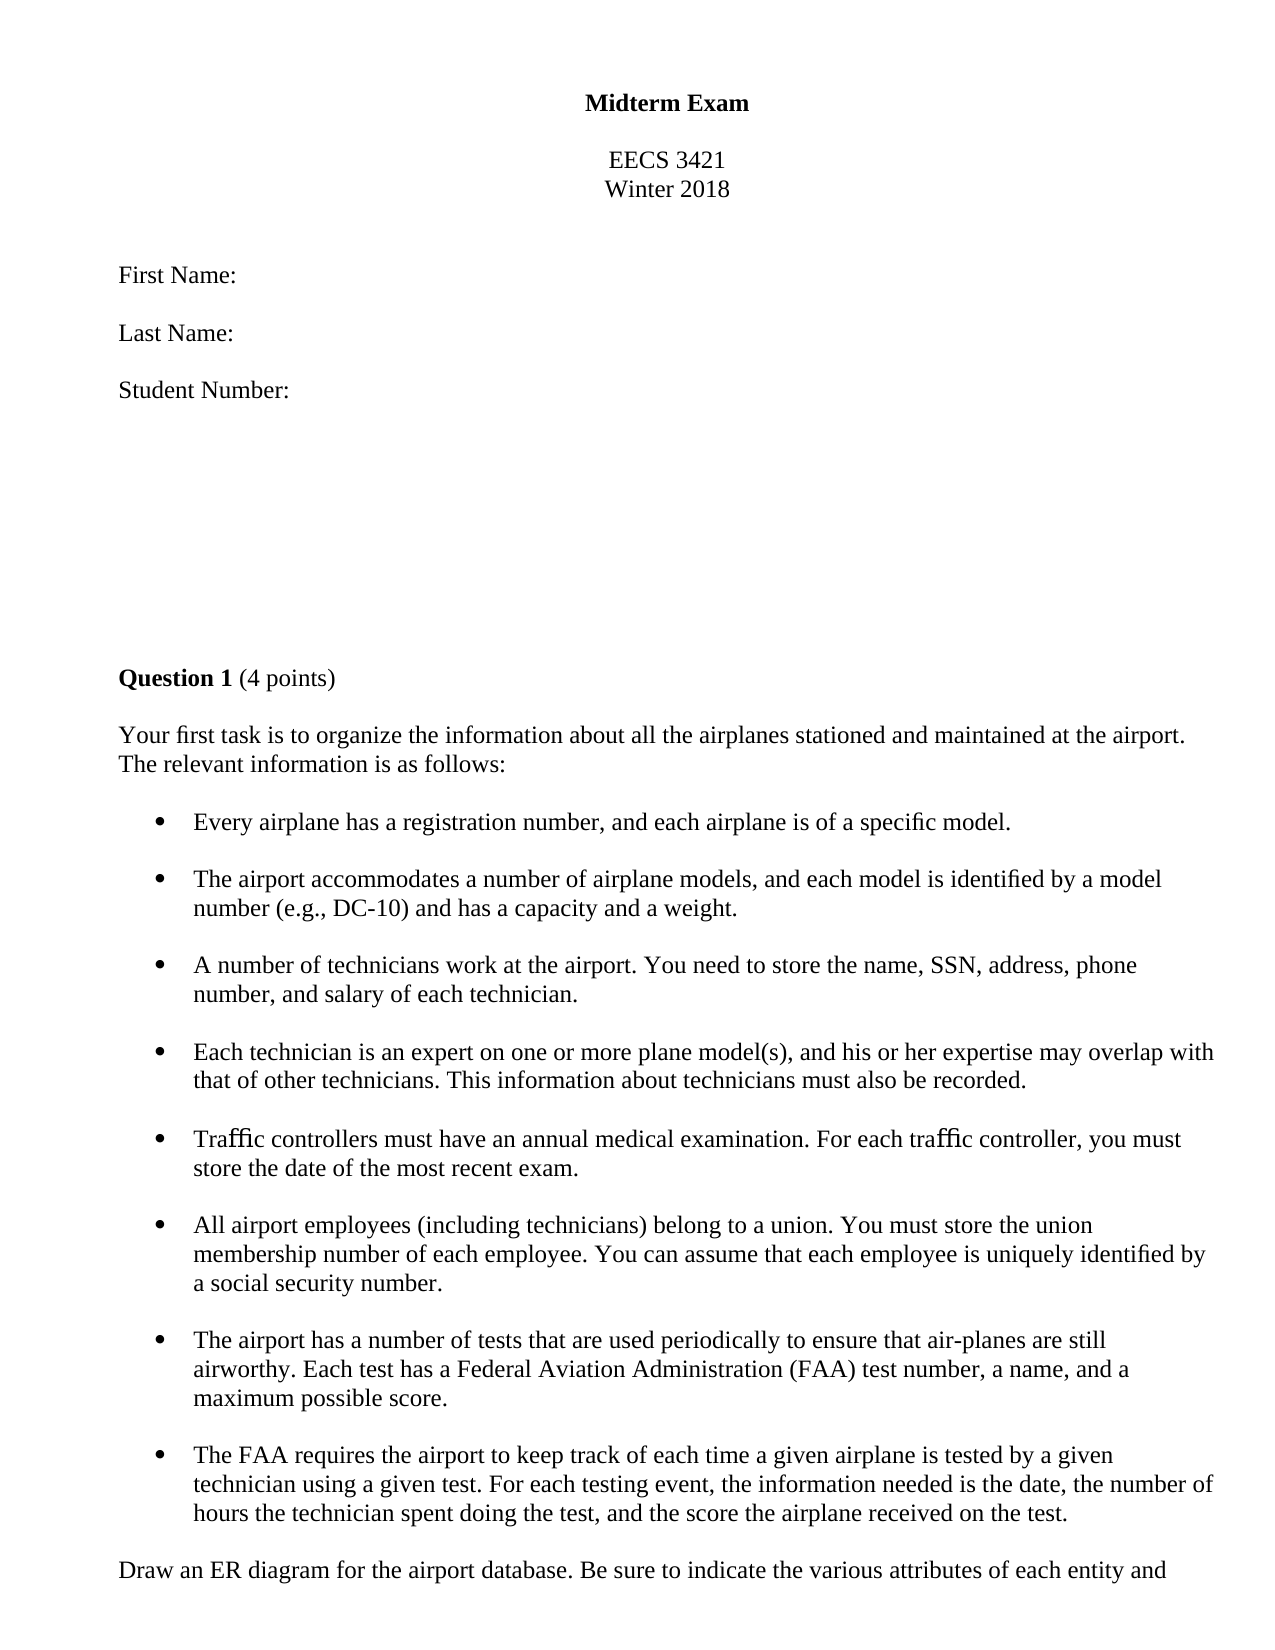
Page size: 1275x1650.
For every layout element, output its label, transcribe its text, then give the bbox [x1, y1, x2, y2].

text Midterm Exam [118, 88, 1216, 117]
list A number of technicians work at the airport. You need to store the name, SSN, address, phone number, and salary of each technician. [156, 950, 1216, 1008]
text Question 1 (4 points) [118, 663, 1216, 692]
text Your ﬁrst task is to organize the information about all the airplanes stationed and maintained at the airport. The relevant information is as follows: [118, 720, 1216, 778]
list The FAA requires the airport to keep track of each time a given airplane is tested by a given technician using a given test. For each testing event, the information needed is the date, the number of hours the technician spent doing the test, and the score the airplane received on the test. [156, 1441, 1216, 1527]
text Student Number: [118, 375, 1216, 404]
list All airport employees (including technicians) belong to a union. You must store the union membership number of each employee. You can assume that each employee is uniquely identiﬁed by a social security number. [156, 1211, 1216, 1297]
text EECS 3421 [118, 145, 1216, 174]
list The airport accommodates a number of airplane models, and each model is identiﬁed by a model number (e.g., DC-10) and has a capacity and a weight. [156, 864, 1216, 922]
list Traﬃc controllers must have an annual medical examination. For each traﬃc controller, you must store the date of the most recent exam. [156, 1123, 1216, 1182]
text Winter 2018 [118, 174, 1216, 203]
list Every airplane has a registration number, and each airplane is of a speciﬁc model. [156, 807, 1216, 835]
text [118, 1556, 1216, 1584]
text Last Name: [118, 318, 1216, 347]
list The airport has a number of tests that are used periodically to ensure that air-planes are still airworthy. Each test has a Federal Aviation Administration (FAA) test number, a name, and a maximum possible score. [156, 1326, 1216, 1412]
text First Name: [118, 260, 1216, 289]
list Each technician is an expert on one or more plane model(s), and his or her expertise may overlap with that of other technicians. This information about technicians must also be recorded. [156, 1037, 1216, 1094]
